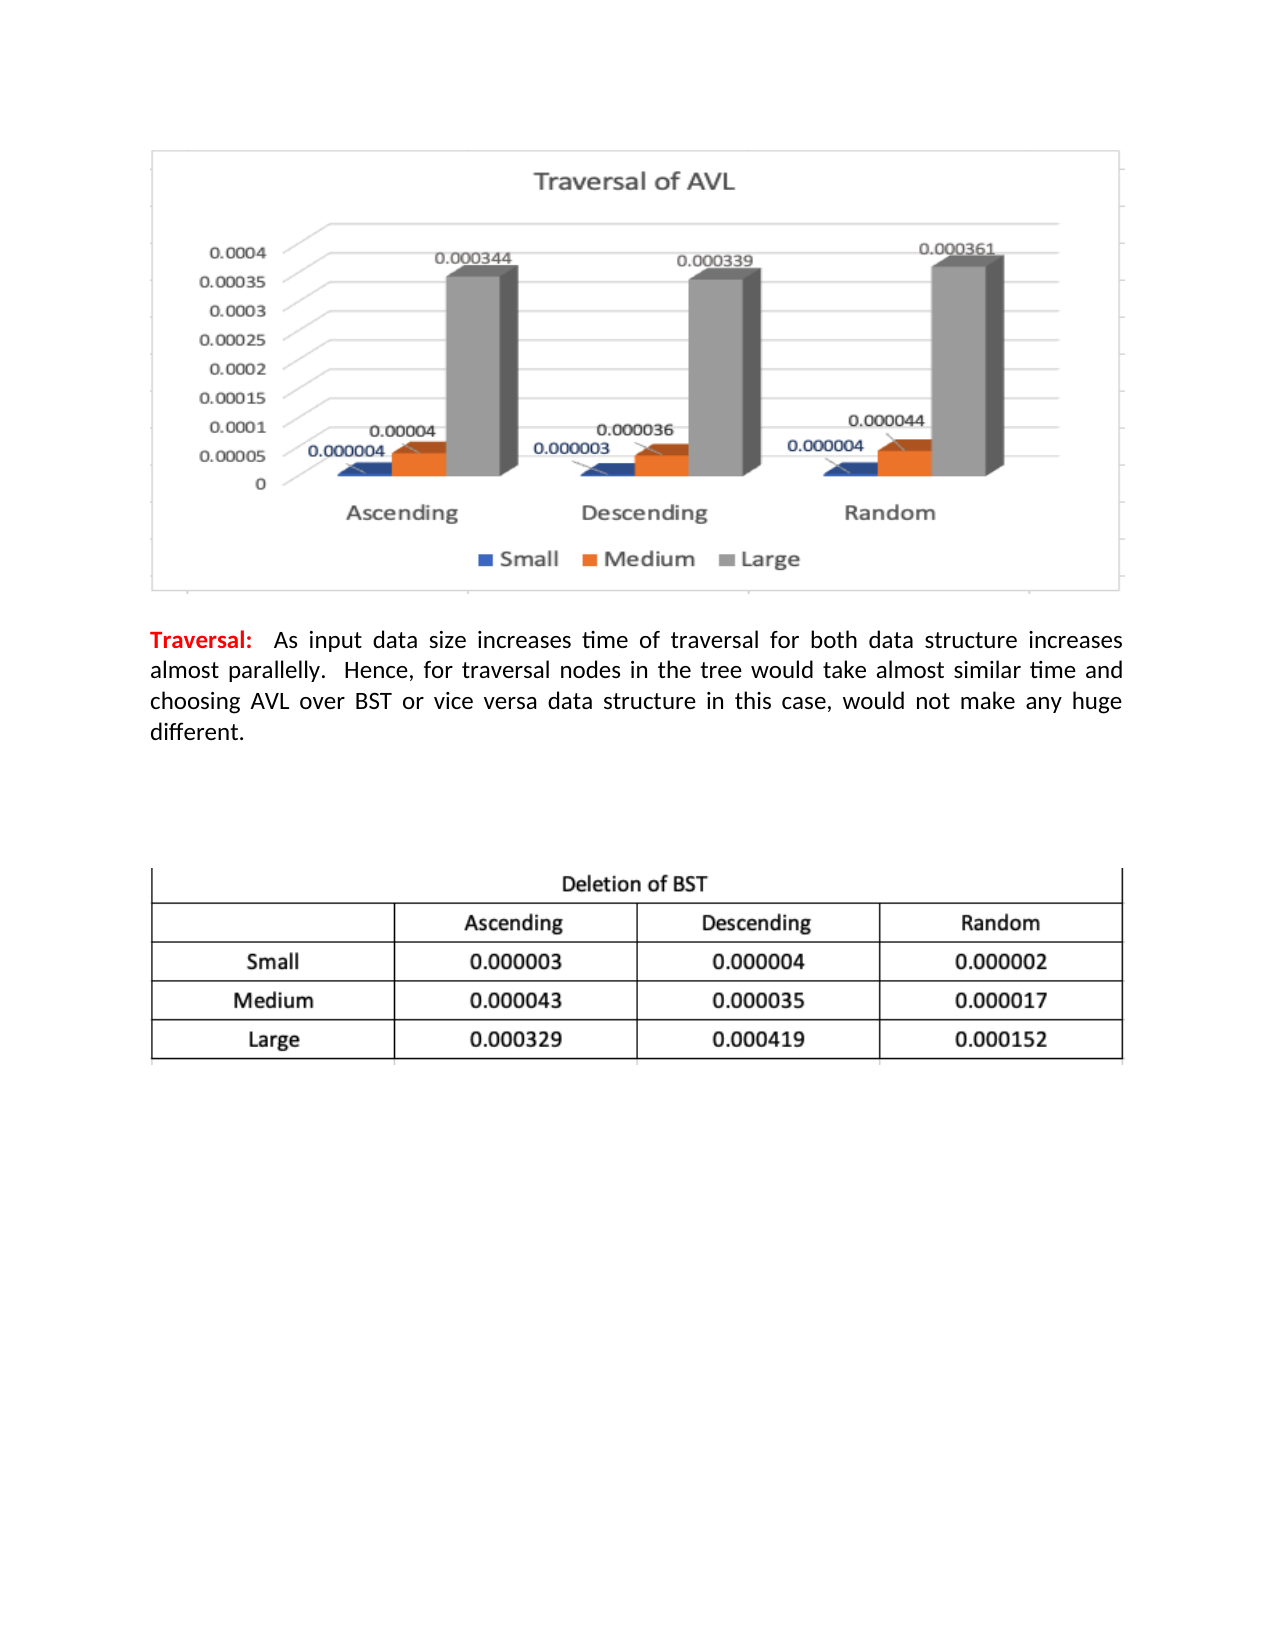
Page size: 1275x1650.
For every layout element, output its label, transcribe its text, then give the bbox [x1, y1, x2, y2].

picture [150, 868, 1125, 1065]
picture [150, 150, 1125, 594]
text Traversal: As input data size increases time of traversal for both data structure increases almost parallelly. Hence, for traversal nodes in the tree would take almost similar time and choosing AVL over BST or vice versa data structure in this case, would not make any huge different. [150, 624, 1125, 746]
